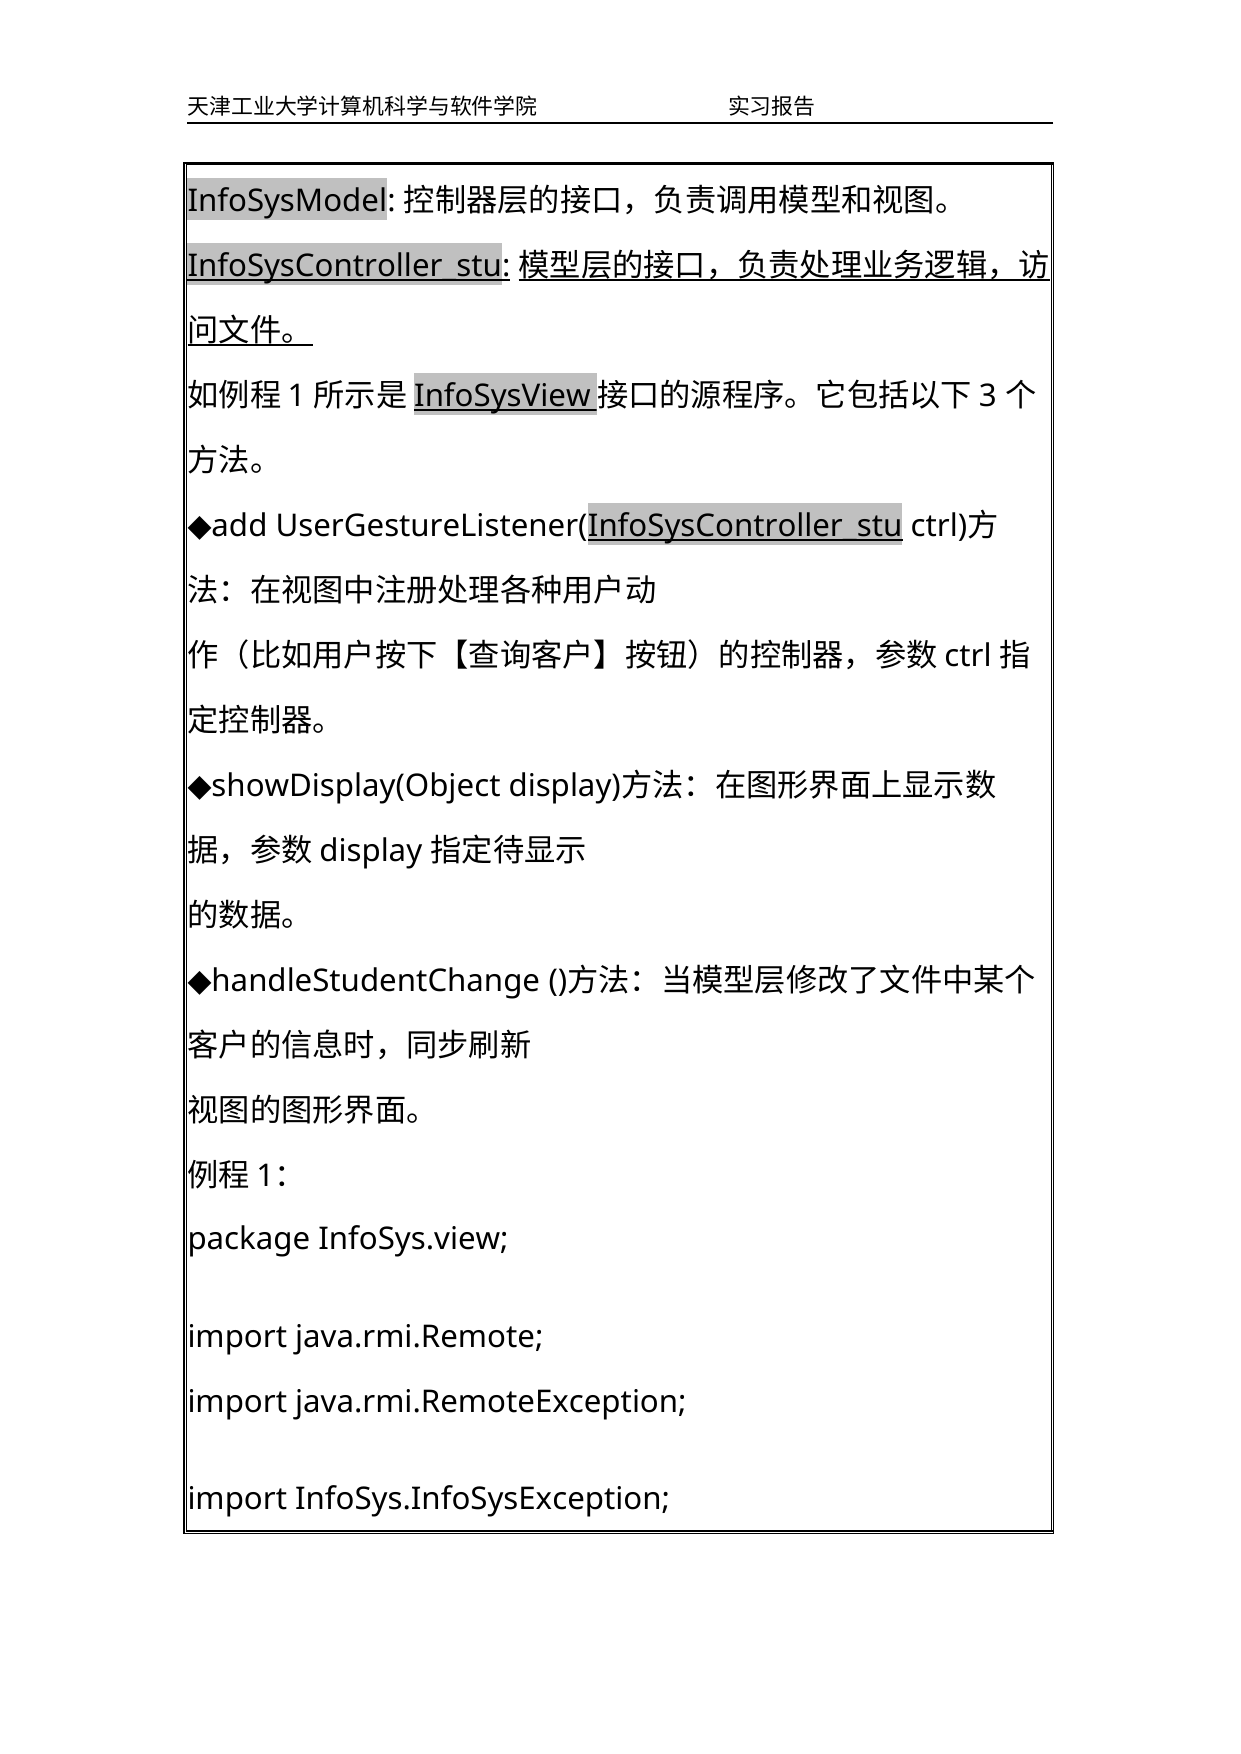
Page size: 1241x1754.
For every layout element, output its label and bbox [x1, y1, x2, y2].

table_cell [187, 165, 1051, 1530]
